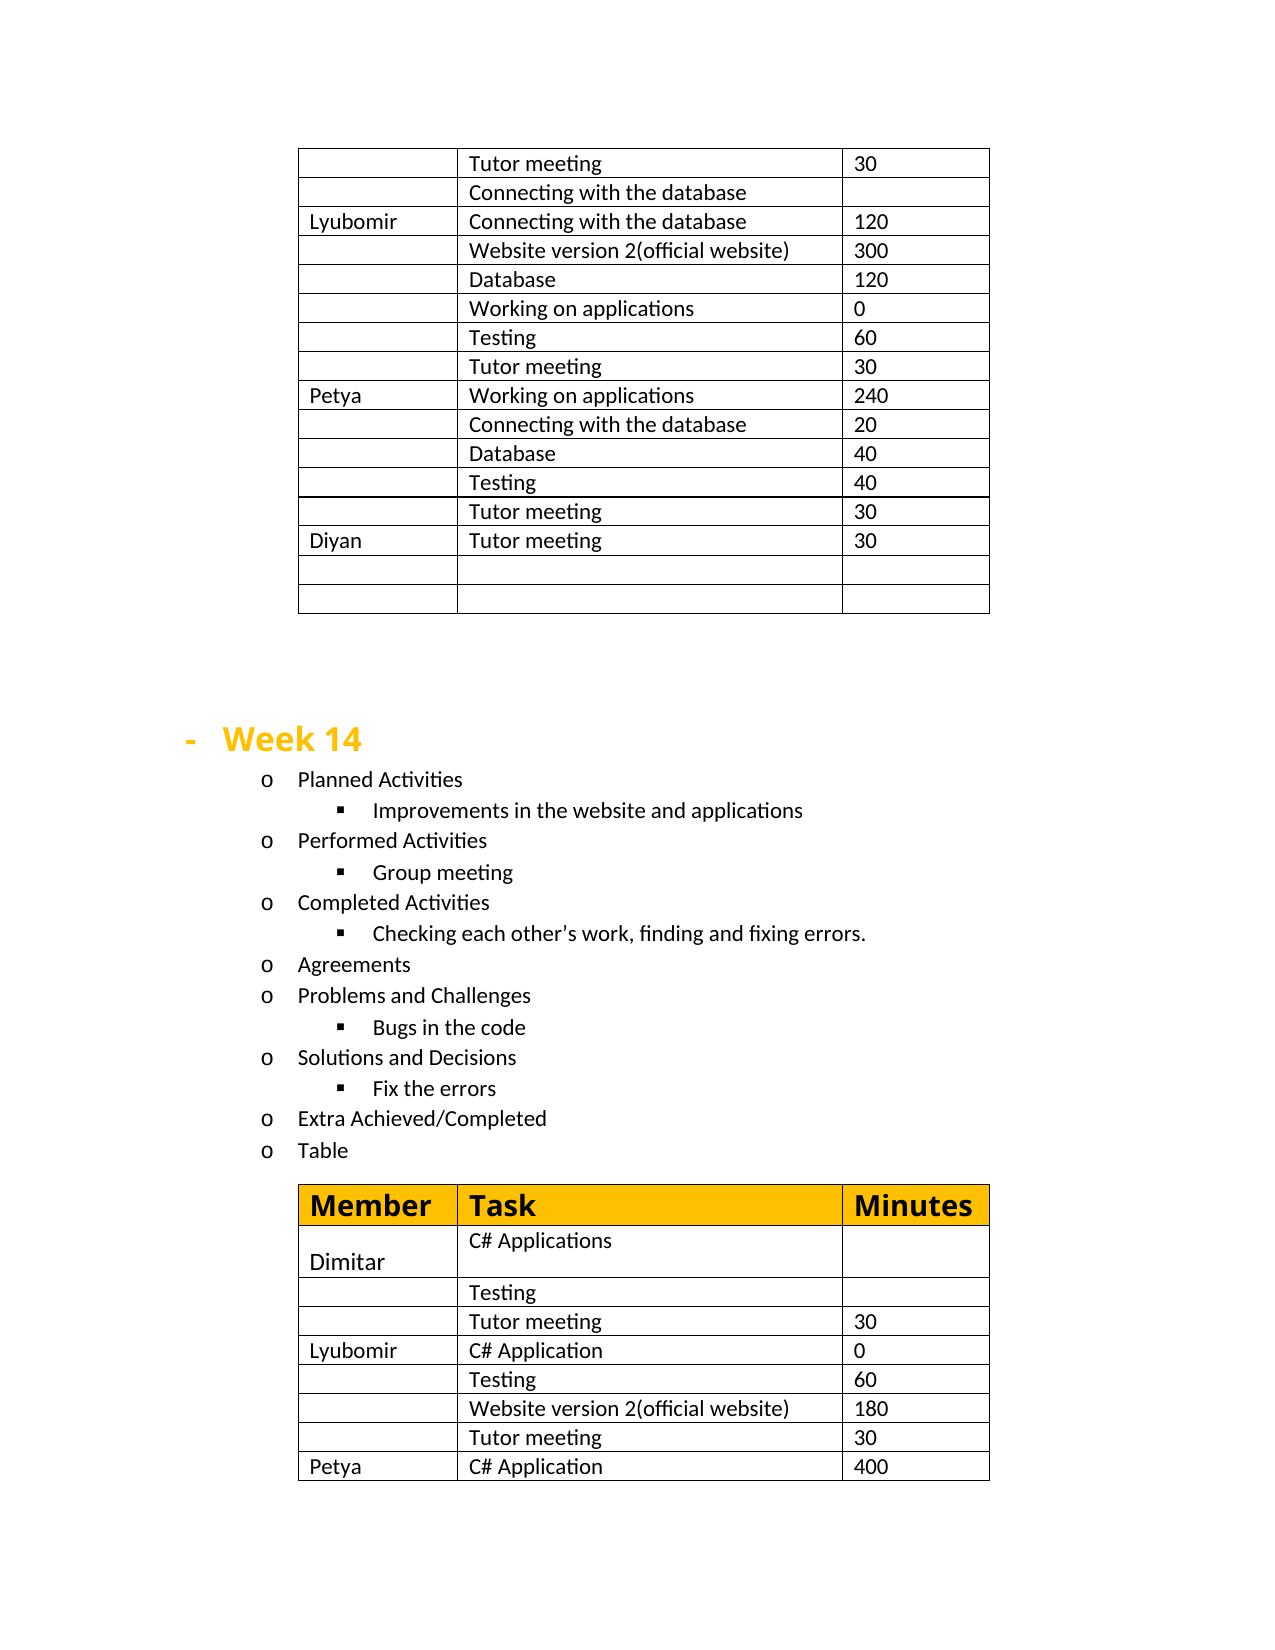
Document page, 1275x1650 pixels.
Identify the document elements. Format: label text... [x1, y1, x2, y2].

list Bugs in the code [335, 1013, 1127, 1041]
table_cell [299, 585, 457, 613]
list Group meeting [335, 858, 1127, 886]
table_cell [299, 294, 457, 322]
table_cell [299, 468, 457, 496]
table_header Member [299, 1185, 457, 1225]
table_cell Dimitar [299, 1226, 457, 1277]
table_cell Connecting with the database [458, 207, 842, 235]
table_header Minutes [843, 1185, 989, 1225]
table_cell 300 [843, 236, 989, 264]
table_cell Tutor meeting [458, 498, 842, 525]
table_cell 30 [843, 1307, 989, 1335]
table_cell Working on applications [458, 381, 842, 409]
table_cell 30 [843, 498, 989, 525]
list Checking each other’s work, finding and fixing errors. [335, 919, 1127, 947]
table_cell 30 [843, 1423, 989, 1451]
table_cell Testing [458, 468, 842, 496]
table_cell [843, 178, 989, 206]
table_cell 30 [843, 526, 989, 554]
table_cell [299, 323, 457, 351]
table_cell 40 [843, 468, 989, 496]
table_cell 0 [843, 294, 989, 322]
table_cell C# Applications [458, 1226, 842, 1277]
table_cell [299, 1394, 457, 1422]
table_cell [299, 410, 457, 438]
table_cell [299, 178, 457, 206]
table_cell [299, 1307, 457, 1335]
table_cell 120 [843, 207, 989, 235]
table_cell Testing [458, 323, 842, 351]
list Completed Activities [260, 888, 1127, 917]
list Fix the errors [335, 1074, 1127, 1102]
table_cell Tutor meeting [458, 1423, 842, 1451]
table_cell [299, 1423, 457, 1451]
list Table [260, 1136, 1127, 1165]
table_cell Tutor meeting [458, 1307, 842, 1335]
table_cell Working on applications [458, 294, 842, 322]
table_cell 0 [843, 1336, 989, 1364]
table_cell Diyan [299, 526, 457, 554]
table_cell 120 [843, 265, 989, 293]
table_cell Testing [458, 1278, 842, 1306]
table_cell Database [458, 265, 842, 293]
table_cell 400 [843, 1452, 989, 1480]
table_cell Testing [458, 1365, 842, 1393]
table_header Task [458, 1185, 842, 1225]
table_cell C# Application [458, 1336, 842, 1364]
table_cell Lyubomir [299, 207, 457, 235]
table_cell [299, 498, 457, 525]
table_cell [458, 556, 842, 583]
table_cell [843, 585, 989, 613]
table_cell C# Application [458, 1452, 842, 1480]
list Problems and Challenges [260, 981, 1127, 1010]
table_cell Website version 2(official website) [458, 1394, 842, 1422]
table_cell [843, 556, 989, 583]
table_cell [299, 265, 457, 293]
list Planned Activities [260, 765, 1127, 794]
table_cell [843, 1226, 989, 1277]
table_cell [299, 439, 457, 467]
table_cell [299, 149, 457, 177]
table_cell 240 [843, 381, 989, 409]
table_cell [299, 1278, 457, 1306]
list Solutions and Decisions [260, 1043, 1127, 1072]
table_cell Website version 2(official website) [458, 236, 842, 264]
table_cell Connecting with the database [458, 178, 842, 206]
table_cell [843, 1278, 989, 1306]
table_cell Tutor meeting [458, 526, 842, 554]
table_cell 40 [843, 439, 989, 467]
list Improvements in the website and applications [335, 796, 1127, 824]
table_cell 60 [843, 323, 989, 351]
table_cell 20 [843, 410, 989, 438]
list Performed Activities [260, 826, 1127, 856]
table_cell [299, 556, 457, 583]
subtitle Week 14 [185, 716, 1127, 761]
table_cell Petya [299, 1452, 457, 1480]
list Extra Achieved/Completed [260, 1104, 1127, 1134]
table_cell Lyubomir [299, 1336, 457, 1364]
table_cell 60 [843, 1365, 989, 1393]
table_cell 180 [843, 1394, 989, 1422]
table_cell Petya [299, 381, 457, 409]
table_cell 30 [843, 352, 989, 380]
table_cell [299, 352, 457, 380]
table_cell Connecting with the database [458, 410, 842, 438]
table_cell [458, 585, 842, 613]
table_cell [299, 1365, 457, 1393]
table_cell [299, 236, 457, 264]
table_cell 30 [843, 149, 989, 177]
table_cell Database [458, 439, 842, 467]
table_cell Tutor meeting [458, 352, 842, 380]
list Agreements [260, 950, 1127, 979]
table_cell Tutor meeting [458, 149, 842, 177]
